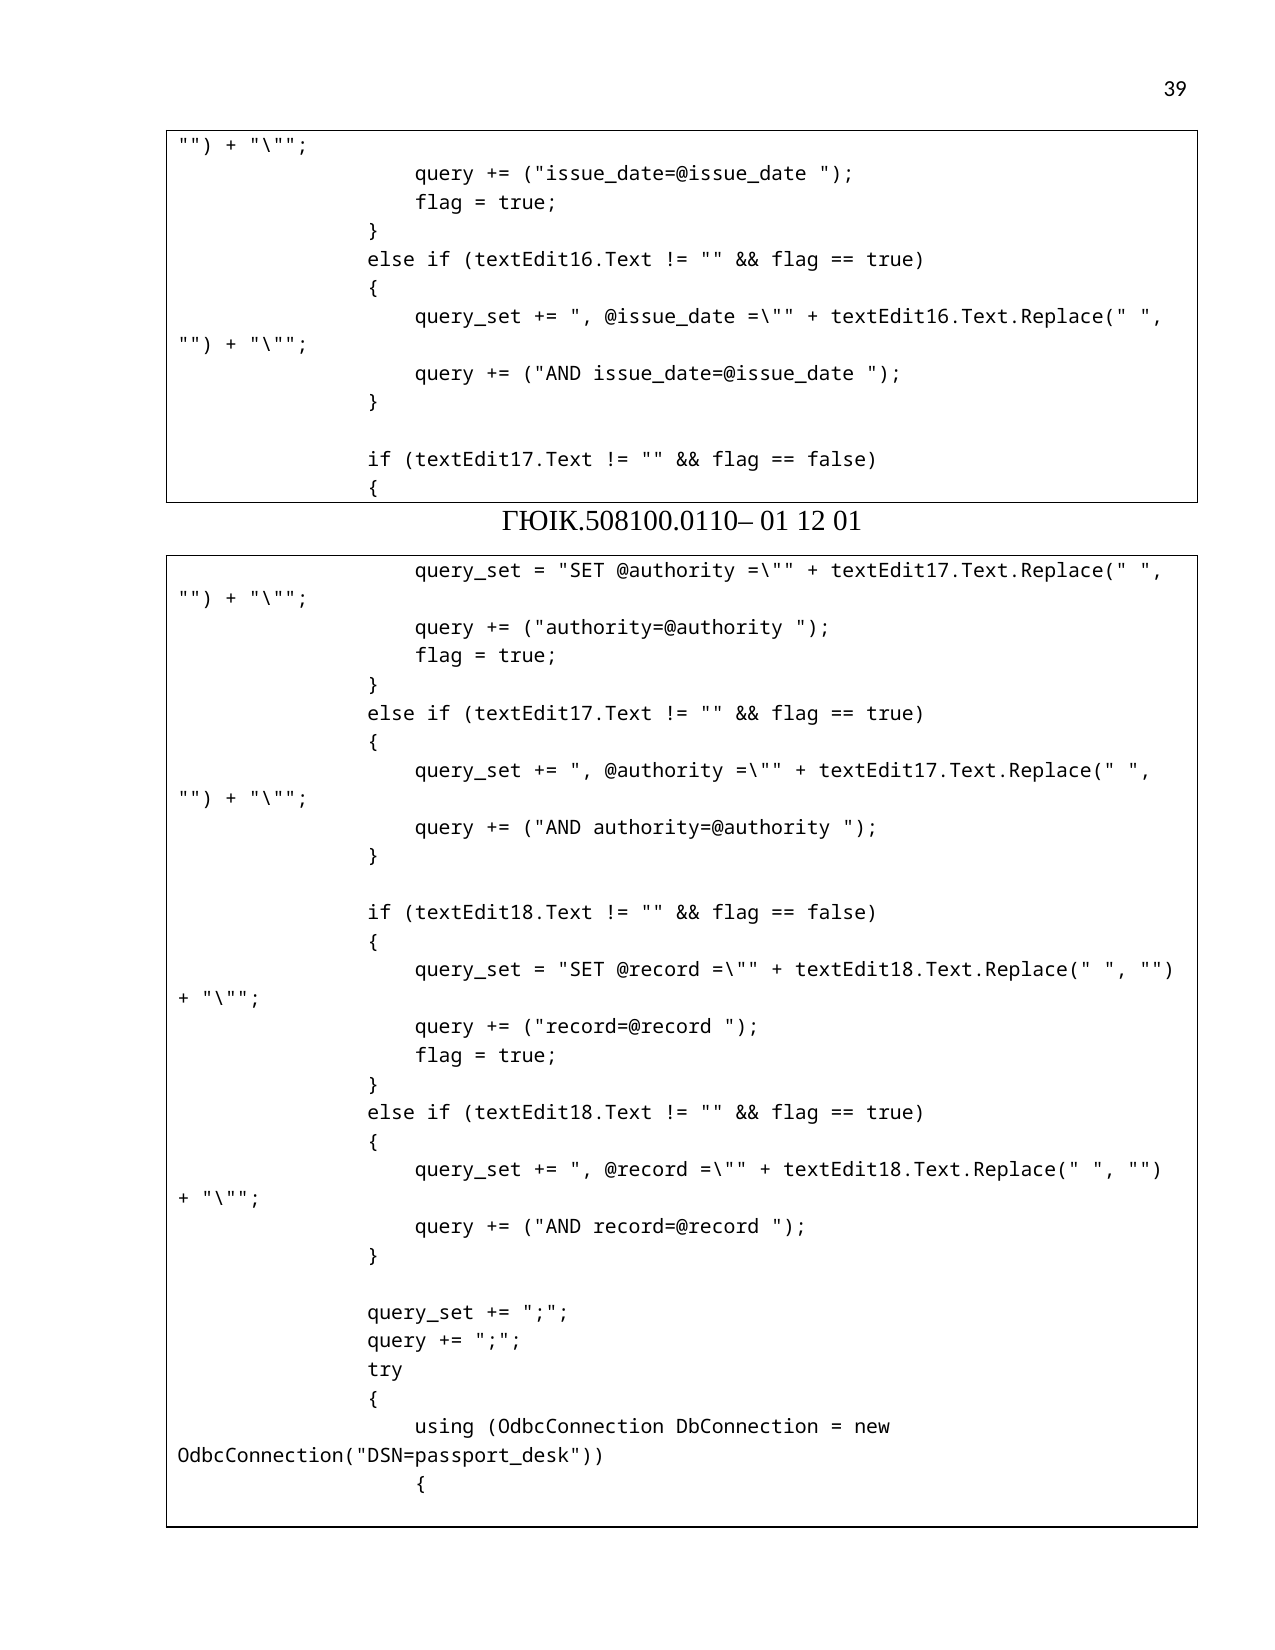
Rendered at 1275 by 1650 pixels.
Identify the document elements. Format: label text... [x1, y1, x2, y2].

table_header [167, 131, 1197, 502]
text ГЮІК.508100.0110– 01 12 01 [177, 503, 1186, 536]
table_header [167, 556, 1197, 1526]
